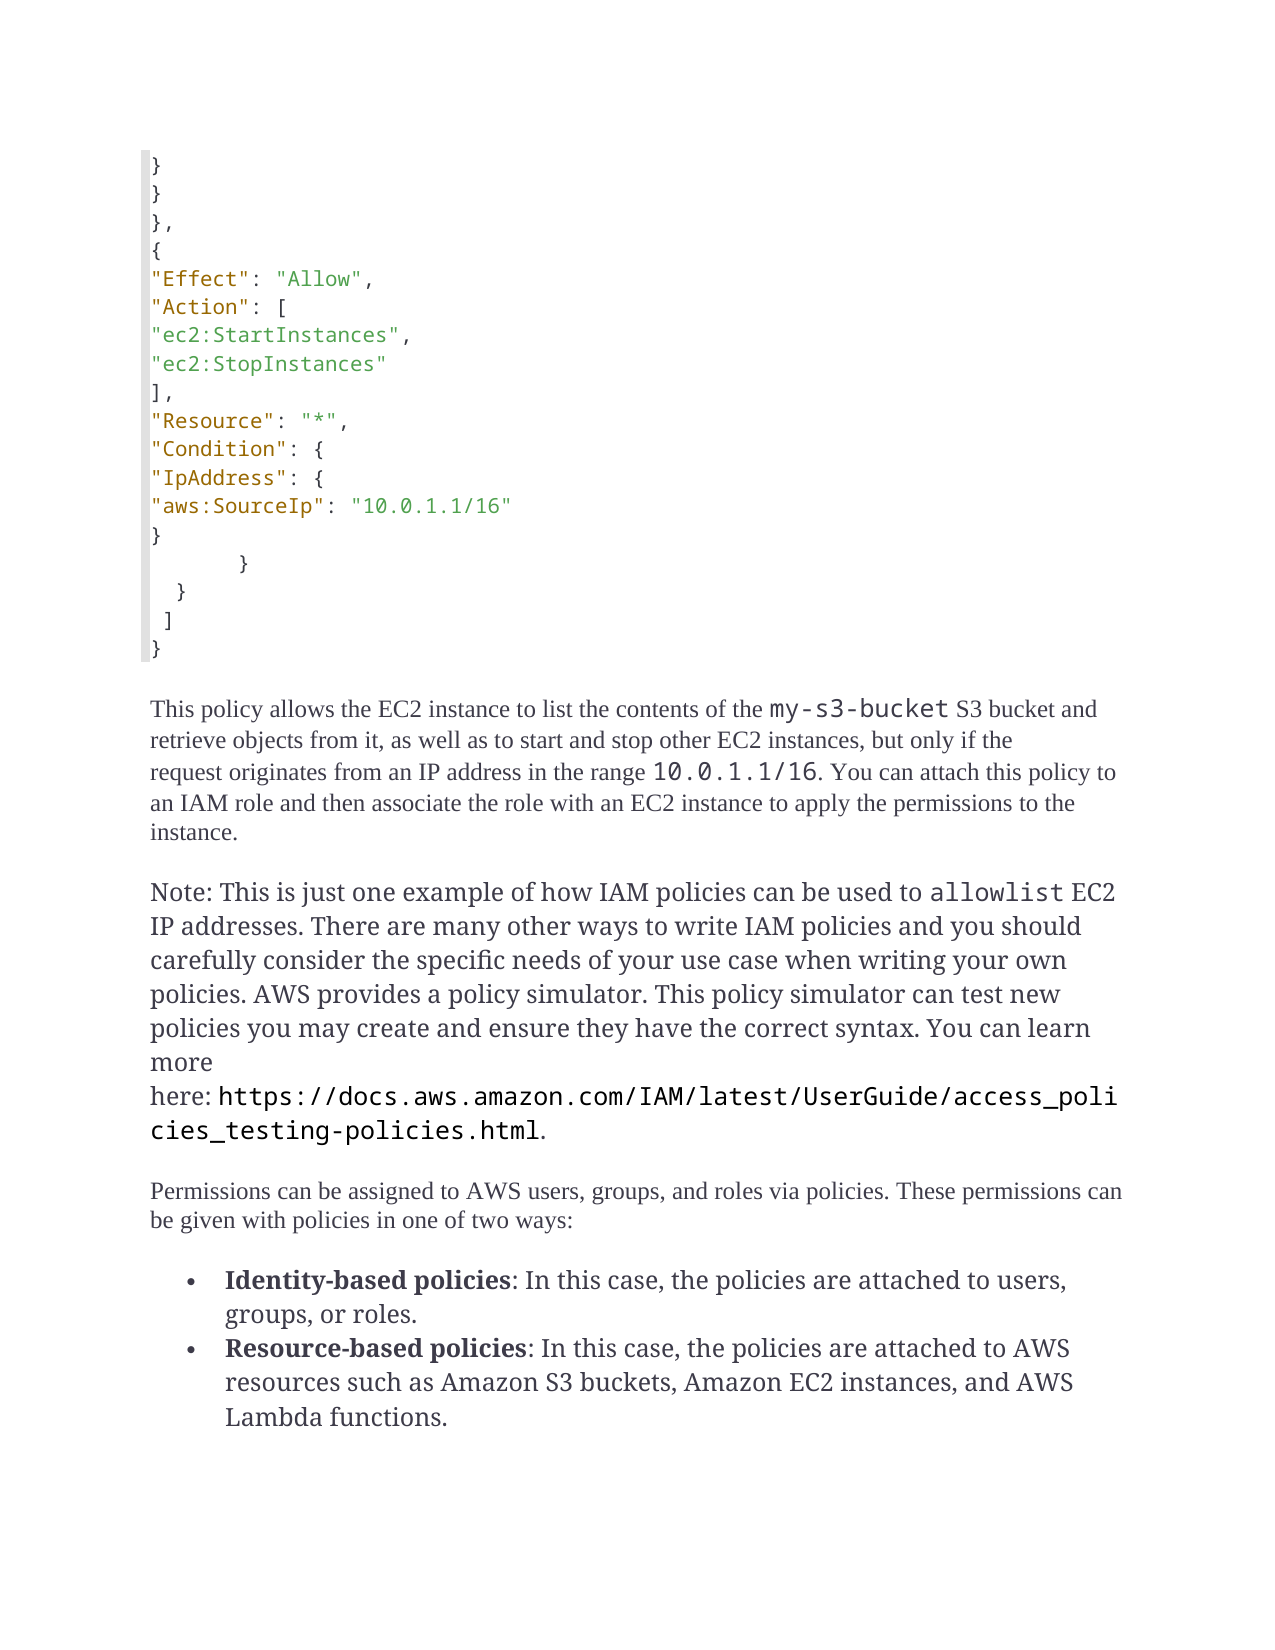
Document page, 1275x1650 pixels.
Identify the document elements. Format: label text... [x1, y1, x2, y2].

text Note: This is just one example of how IAM policies can be used to allowlist EC2 IP addresses. There are many other ways to write IAM policies and you should carefully consider the specific needs of your use case when writing your own policies. AWS provides a policy simulator. This policy simulator can test new policies you may create and ensure they have the correct syntax. You can learn more here: https://docs.aws.amazon.com/IAM/latest/UserGuide/access_policies_testing-policies.html. [150, 874, 1125, 1147]
text } [150, 178, 1125, 207]
text } [150, 577, 1125, 605]
text ] [150, 605, 1125, 633]
list Resource-based policies: In this case, the policies are attached to AWS resources such as Amazon S3 buckets, Amazon EC2 instances, and AWS Lambda functions. [187, 1331, 1125, 1433]
text "ec2:StartInstances", [150, 321, 1125, 349]
text { [150, 235, 1125, 264]
text "IpAddress": { [150, 463, 1125, 491]
text "aws:SourceIp": "10.0.1.1/16" [150, 491, 1125, 520]
text "Resource": "*", [150, 406, 1125, 434]
list Identity-based policies: In this case, the policies are attached to users, groups, or roles. [187, 1263, 1125, 1331]
text ], [150, 377, 1125, 406]
text } [150, 633, 1125, 662]
text } [150, 548, 1125, 577]
text This policy allows the EC2 instance to list the contents of the my-s3-bucket S3 bucket and retrieve objects from it, as well as to start and stop other EC2 instances, but only if the request originates from an IP address in the range 10.0.1.1/16. You can attach this policy to an IAM role and then associate the role with an EC2 instance to apply the permissions to the instance. [150, 691, 1125, 845]
text } [150, 520, 1125, 548]
text } [150, 150, 1125, 178]
text "Condition": { [150, 434, 1125, 463]
text }, [150, 207, 1125, 235]
text Permissions can be assigned to AWS users, groups, and roles via policies. These permissions can be given with policies in one of two ways: [150, 1176, 1125, 1234]
text "Action": [ [150, 292, 1125, 321]
text "Effect": "Allow", [150, 264, 1125, 292]
text "ec2:StopInstances" [150, 349, 1125, 377]
